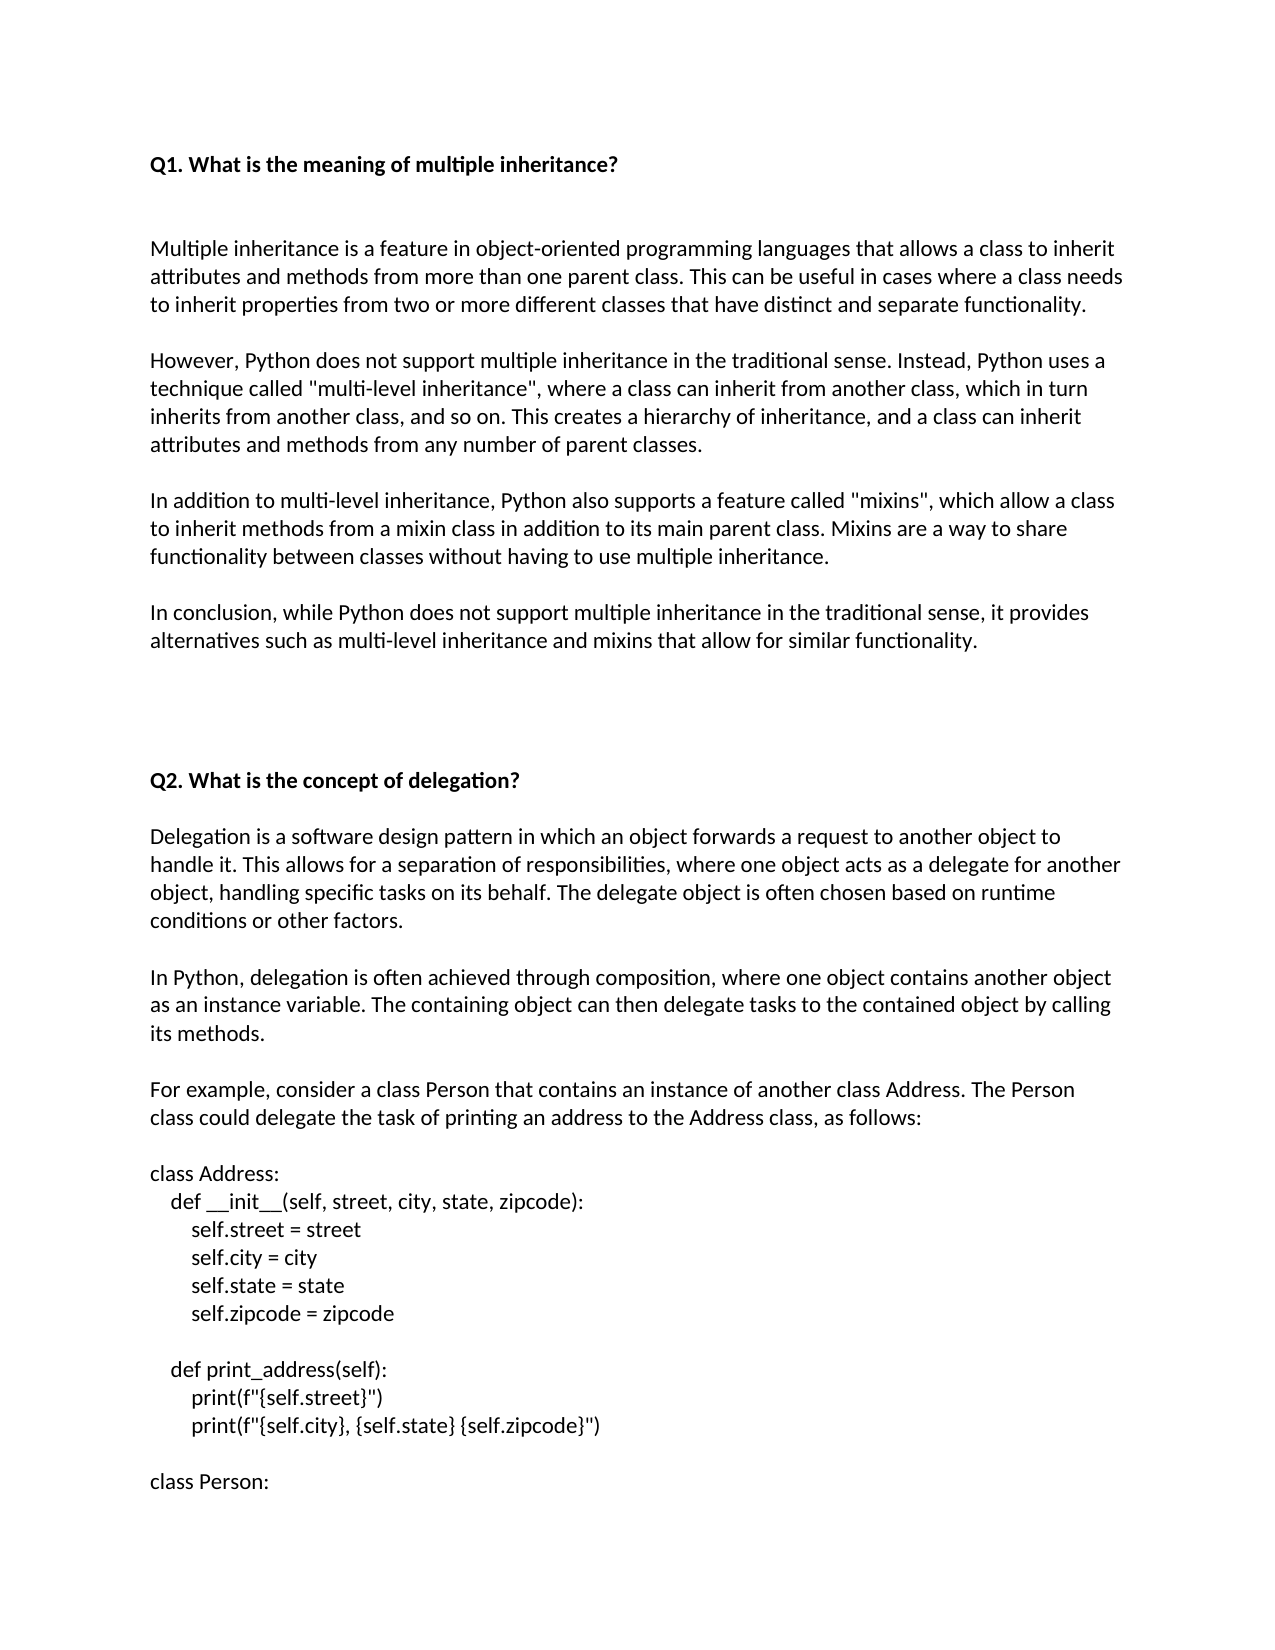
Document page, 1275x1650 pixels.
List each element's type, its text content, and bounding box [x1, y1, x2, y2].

text In addition to multi-level inheritance, Python also supports a feature called "mixins", which allow a class to inherit methods from a mixin class in addition to its main parent class. Mixins are a way to share functionality between classes without having to use multiple inheritance. [150, 486, 1125, 570]
text def print_address(self): [150, 1355, 1125, 1383]
text class Person: [150, 1467, 1125, 1495]
text However, Python does not support multiple inheritance in the traditional sense. Instead, Python uses a technique called "multi-level inheritance", where a class can inherit from another class, which in turn inherits from another class, and so on. This creates a hierarchy of inheritance, and a class can inherit attributes and methods from any number of parent classes. [150, 346, 1125, 458]
text print(f"{self.city}, {self.state} {self.zipcode}") [150, 1411, 1125, 1439]
text Delegation is a software design pattern in which an object forwards a request to another object to handle it. This allows for a separation of responsibilities, where one object acts as a delegate for another object, handling specific tasks on its behalf. The delegate object is often chosen based on runtime conditions or other factors. [150, 822, 1125, 934]
text self.zipcode = zipcode [150, 1299, 1125, 1327]
text self.city = city [150, 1243, 1125, 1271]
text In Python, delegation is often achieved through composition, where one object contains another object as an instance variable. The containing object can then delegate tasks to the contained object by calling its methods. [150, 963, 1125, 1047]
text In conclusion, while Python does not support multiple inheritance in the traditional sense, it provides alternatives such as multi-level inheritance and mixins that allow for similar functionality. [150, 598, 1125, 654]
text def __init__(self, street, city, state, zipcode): [150, 1187, 1125, 1215]
text Multiple inheritance is a feature in object-oriented programming languages that allows a class to inherit attributes and methods from more than one parent class. This can be useful in cases where a class needs to inherit properties from two or more different classes that have distinct and separate functionality. [150, 234, 1125, 318]
text self.street = street [150, 1215, 1125, 1243]
text Q2. What is the concept of delegation? [150, 766, 1125, 794]
text print(f"{self.street}") [150, 1383, 1125, 1411]
text For example, consider a class Person that contains an instance of another class Address. The Person class could delegate the task of printing an address to the Address class, as follows: [150, 1075, 1125, 1131]
text class Address: [150, 1159, 1125, 1187]
text self.state = state [150, 1271, 1125, 1299]
text Q1. What is the meaning of multiple inheritance? [150, 150, 1125, 178]
